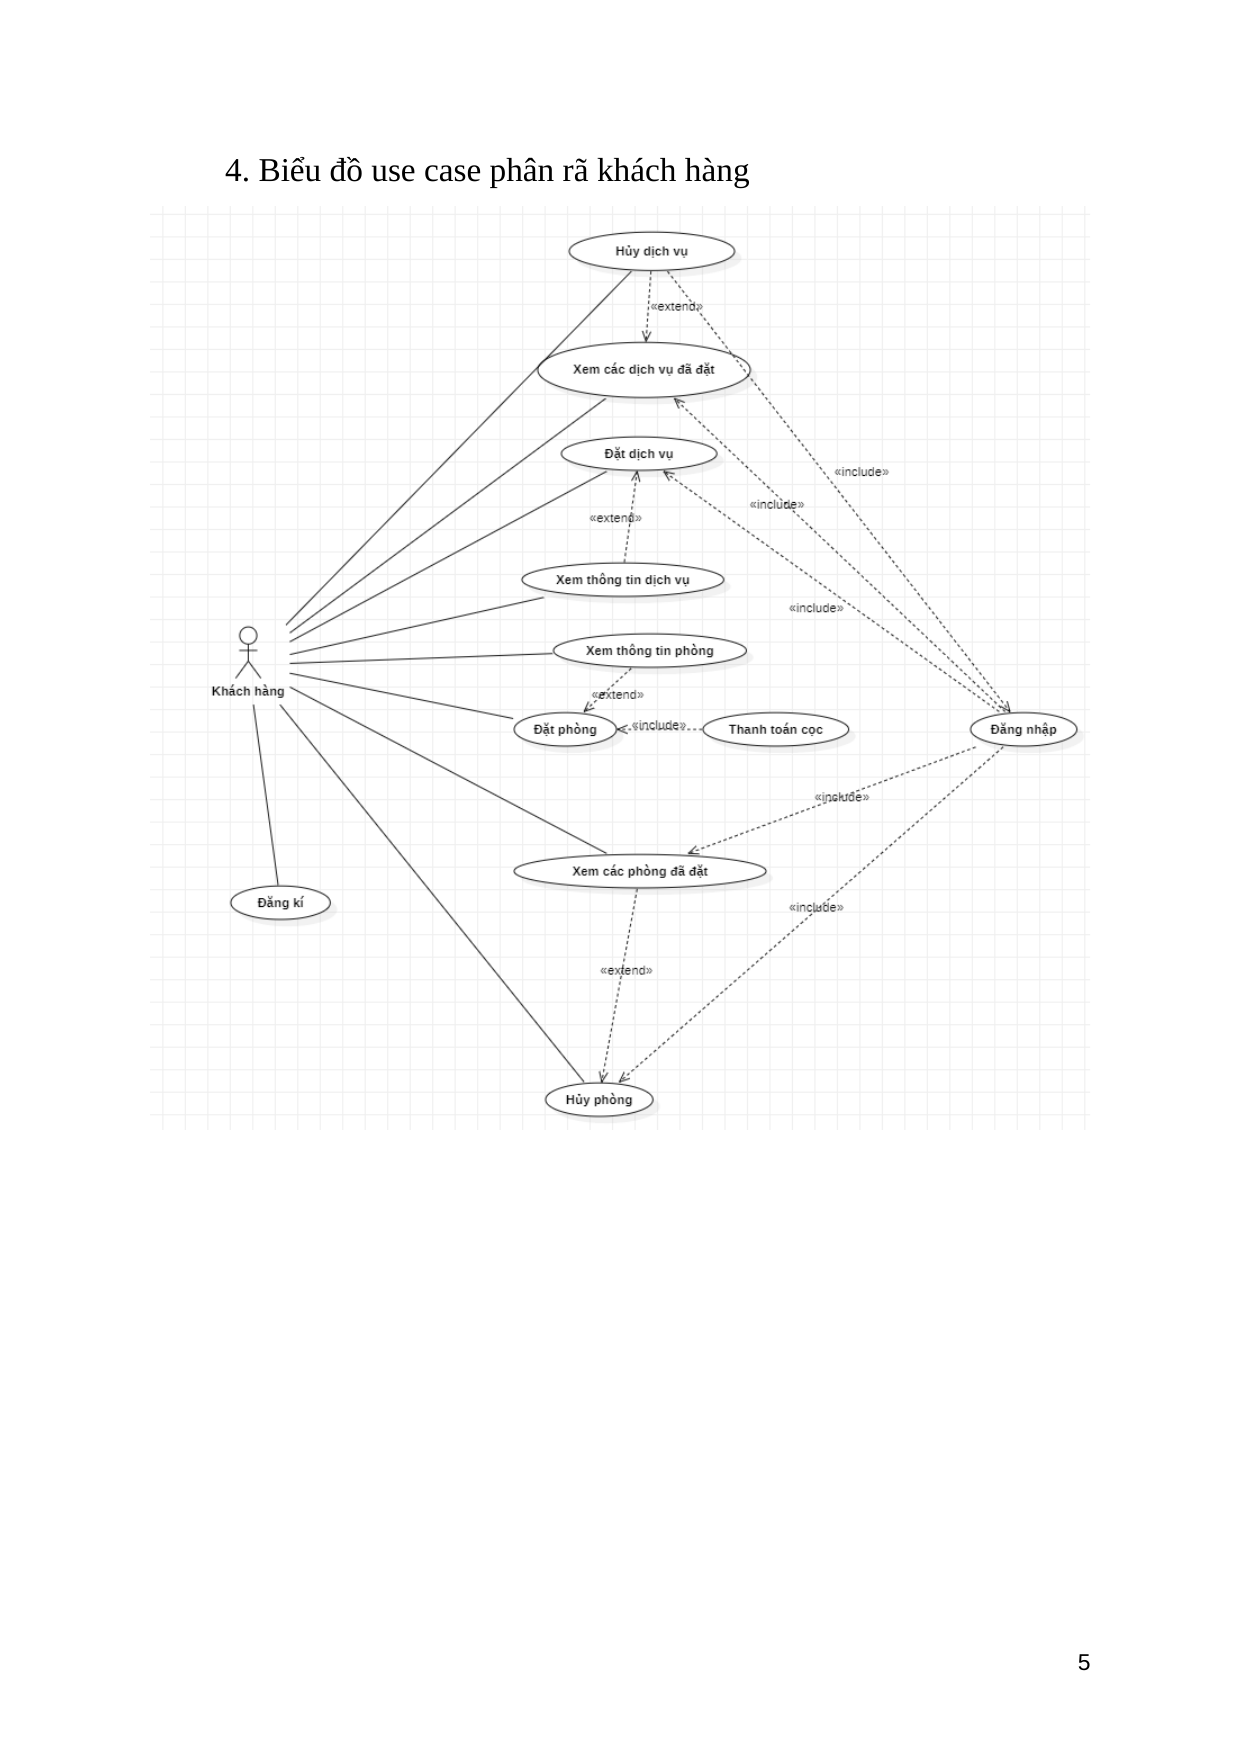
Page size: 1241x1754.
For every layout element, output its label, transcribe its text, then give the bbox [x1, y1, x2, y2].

subtitle 4. Biểu đồ use case phân rã khách hàng [225, 150, 1090, 188]
picture [150, 206, 1091, 1130]
